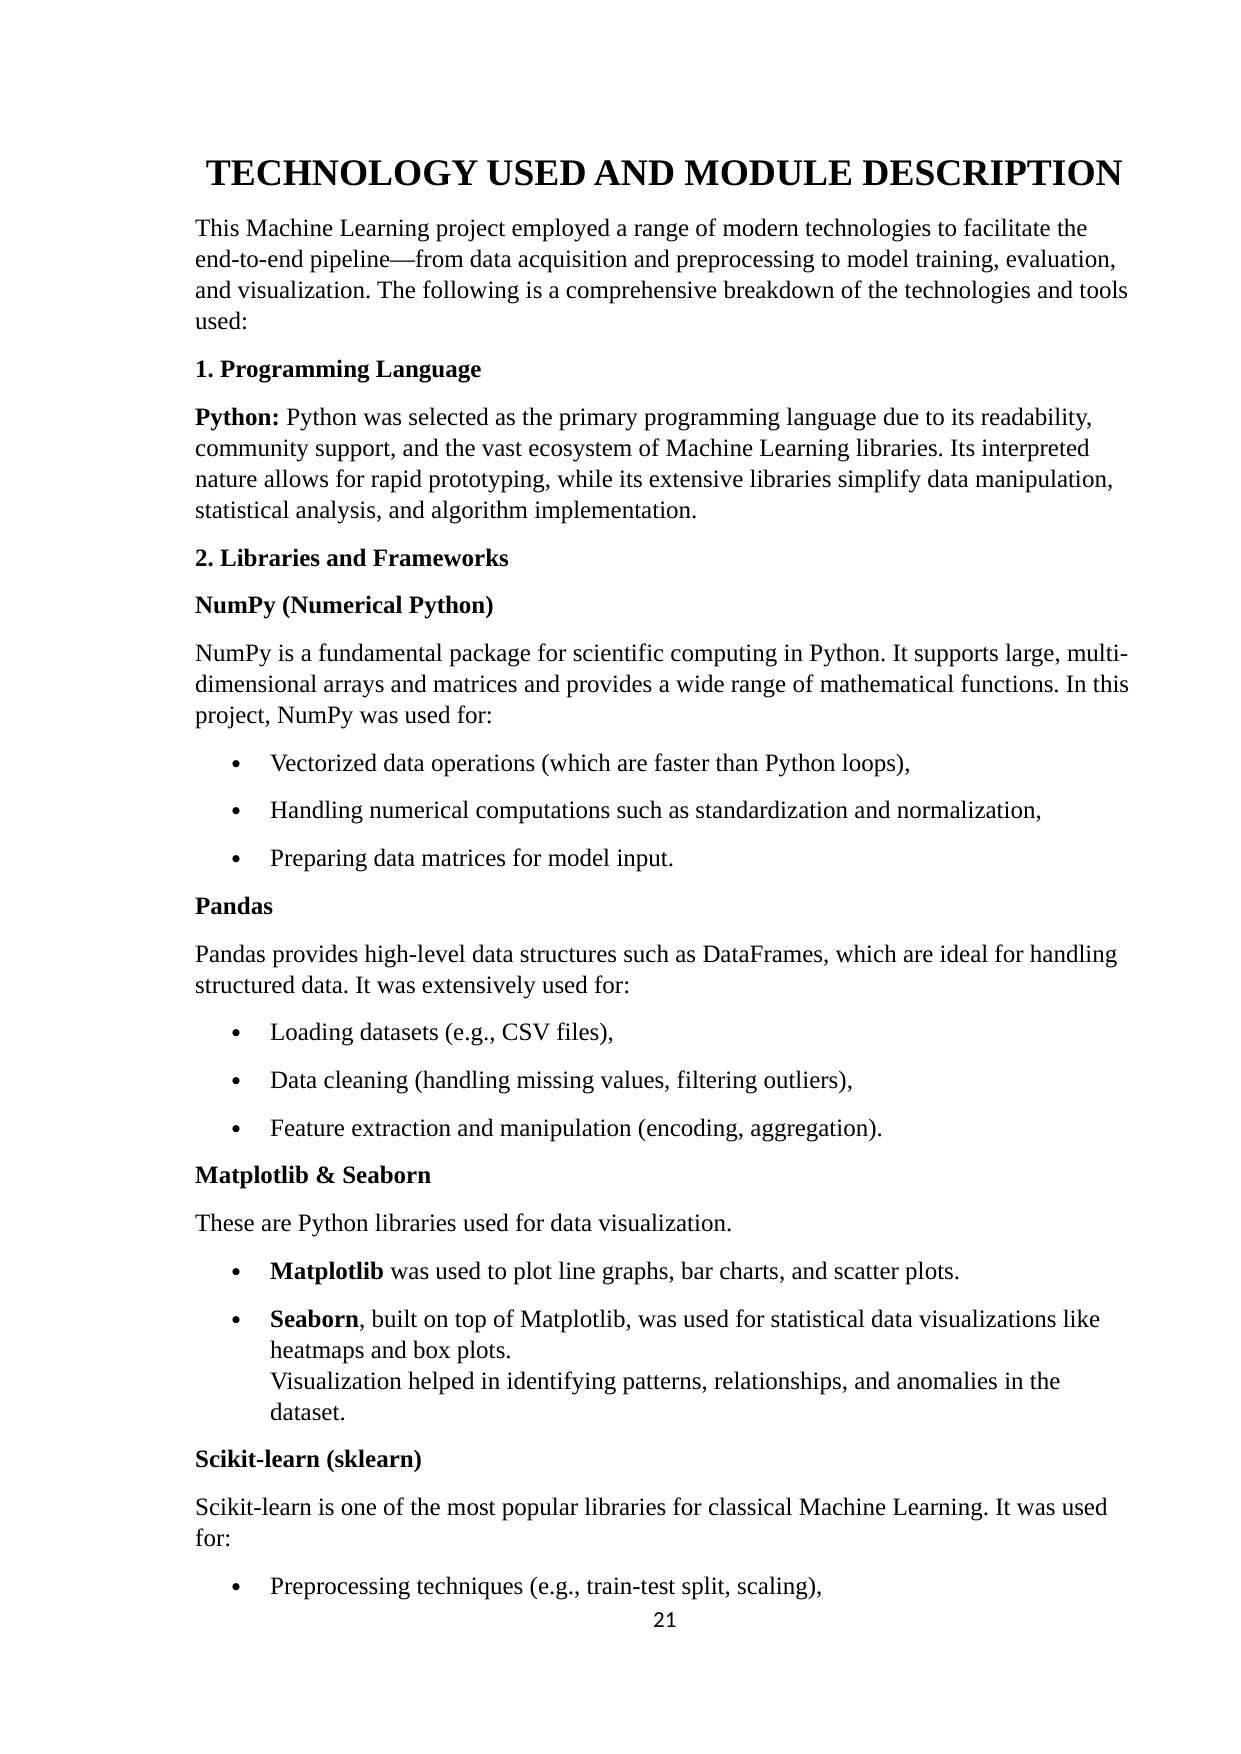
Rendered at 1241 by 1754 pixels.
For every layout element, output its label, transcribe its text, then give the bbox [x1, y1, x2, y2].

text Scikit-learn is one of the most popular libraries for classical Machine Learning. It was used for: [195, 1492, 1134, 1552]
text 1. Programming Language [195, 354, 1134, 383]
text NumPy (Numerical Python) [195, 590, 1134, 619]
text TECHNOLOGY USED AND MODULE DESCRIPTION [195, 150, 1134, 193]
list Matplotlib was used to plot line graphs, bar charts, and scatter plots. [232, 1256, 1134, 1285]
text Pandas [195, 891, 1134, 920]
text NumPy is a fundamental package for scientific computing in Python. It supports large, multi-dimensional arrays and matrices and provides a wide range of mathematical functions. In this project, NumPy was used for: [195, 638, 1134, 729]
text These are Python libraries used for data visualization. [195, 1208, 1134, 1237]
list Preprocessing techniques (e.g., train-test split, scaling), [232, 1571, 1134, 1600]
text Scikit-learn (sklearn) [195, 1444, 1134, 1473]
list Data cleaning (handling missing values, filtering outliers), [232, 1065, 1134, 1094]
list Seaborn, built on top of Matplotlib, was used for statistical data visualizations like heatmaps and box plots. Visualization helped in identifying patterns, relationships, and anomalies in the dataset. [232, 1304, 1134, 1426]
list Loading datasets (e.g., CSV files), [232, 1017, 1134, 1046]
list Preparing data matrices for model input. [232, 843, 1134, 872]
list Handling numerical computations such as standardization and normalization, [232, 796, 1134, 824]
text This Machine Learning project employed a range of modern technologies to facilitate the end-to-end pipeline—from data acquisition and preprocessing to model training, evaluation, and visualization. The following is a comprehensive breakdown of the technologies and tools used: [195, 213, 1134, 335]
text Matplotlib & Seaborn [195, 1161, 1134, 1189]
text 2. Libraries and Frameworks [195, 543, 1134, 571]
list Vectorized data operations (which are faster than Python loops), [232, 748, 1134, 777]
text Pandas provides high-level data structures such as DataFrames, which are ideal for handling structured data. It was extensively used for: [195, 939, 1134, 998]
list Feature extraction and manipulation (encoding, aggregation). [232, 1113, 1134, 1142]
text Python: Python was selected as the primary programming language due to its readability, community support, and the vast ecosystem of Machine Learning libraries. Its interpreted nature allows for rapid prototyping, while its extensive libraries simplify data manipulation, statistical analysis, and algorithm implementation. [195, 402, 1134, 524]
